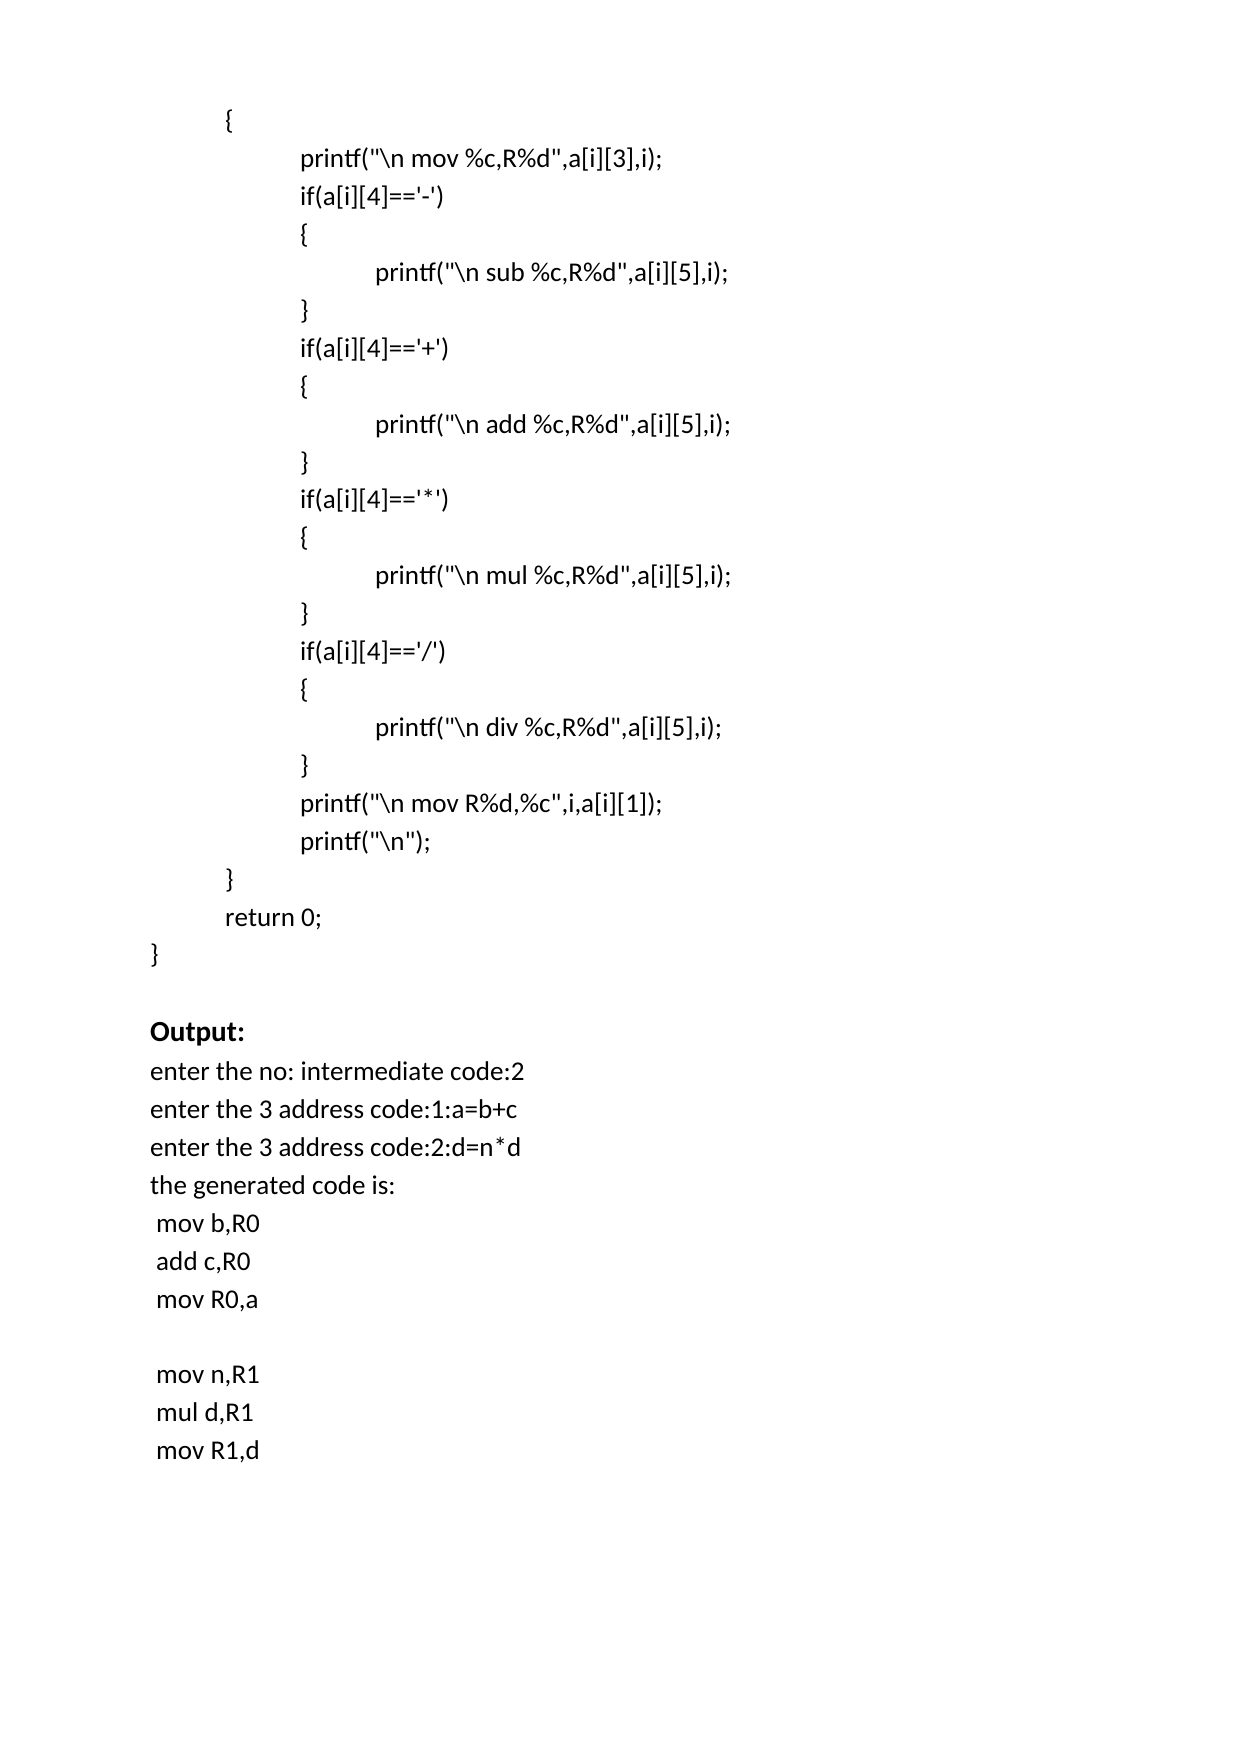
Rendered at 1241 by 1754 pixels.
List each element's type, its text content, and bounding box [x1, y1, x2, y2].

text if(a[i][4]=='+') [150, 331, 1090, 364]
text { [150, 369, 1090, 402]
text mul d,R1 [150, 1396, 1090, 1429]
text } [150, 748, 1090, 781]
text mov R1,d [150, 1433, 1090, 1467]
text printf("\n div %c,R%d",a[i][5],i); [150, 710, 1090, 743]
text if(a[i][4]=='*') [150, 483, 1090, 516]
text printf("\n mov %c,R%d",a[i][3],i); [150, 141, 1090, 174]
text printf("\n"); [150, 824, 1090, 857]
text { [150, 672, 1090, 705]
text mov n,R1 [150, 1358, 1090, 1391]
text enter the 3 address code:1:a=b+c [150, 1092, 1090, 1125]
text { [150, 103, 1090, 136]
text enter the no: intermediate code:2 [150, 1054, 1090, 1087]
text } [150, 862, 1090, 895]
text the generated code is: [150, 1168, 1090, 1201]
text { [150, 217, 1090, 250]
text if(a[i][4]=='/') [150, 634, 1090, 667]
text printf("\n sub %c,R%d",a[i][5],i); [150, 255, 1090, 288]
text mov b,R0 [150, 1206, 1090, 1239]
text if(a[i][4]=='-') [150, 179, 1090, 212]
text printf("\n mov R%d,%c",i,a[i][1]); [150, 786, 1090, 819]
text printf("\n add %c,R%d",a[i][5],i); [150, 407, 1090, 440]
text } [150, 293, 1090, 326]
text return 0; [150, 900, 1090, 933]
text printf("\n mul %c,R%d",a[i][5],i); [150, 558, 1090, 591]
text } [150, 445, 1090, 478]
text mov R0,a [150, 1282, 1090, 1315]
text Output: [150, 1013, 1090, 1049]
text } [150, 938, 1090, 971]
text add c,R0 [150, 1244, 1090, 1277]
text enter the 3 address code:2:d=n*d [150, 1130, 1090, 1163]
text { [150, 521, 1090, 553]
text } [150, 596, 1090, 629]
